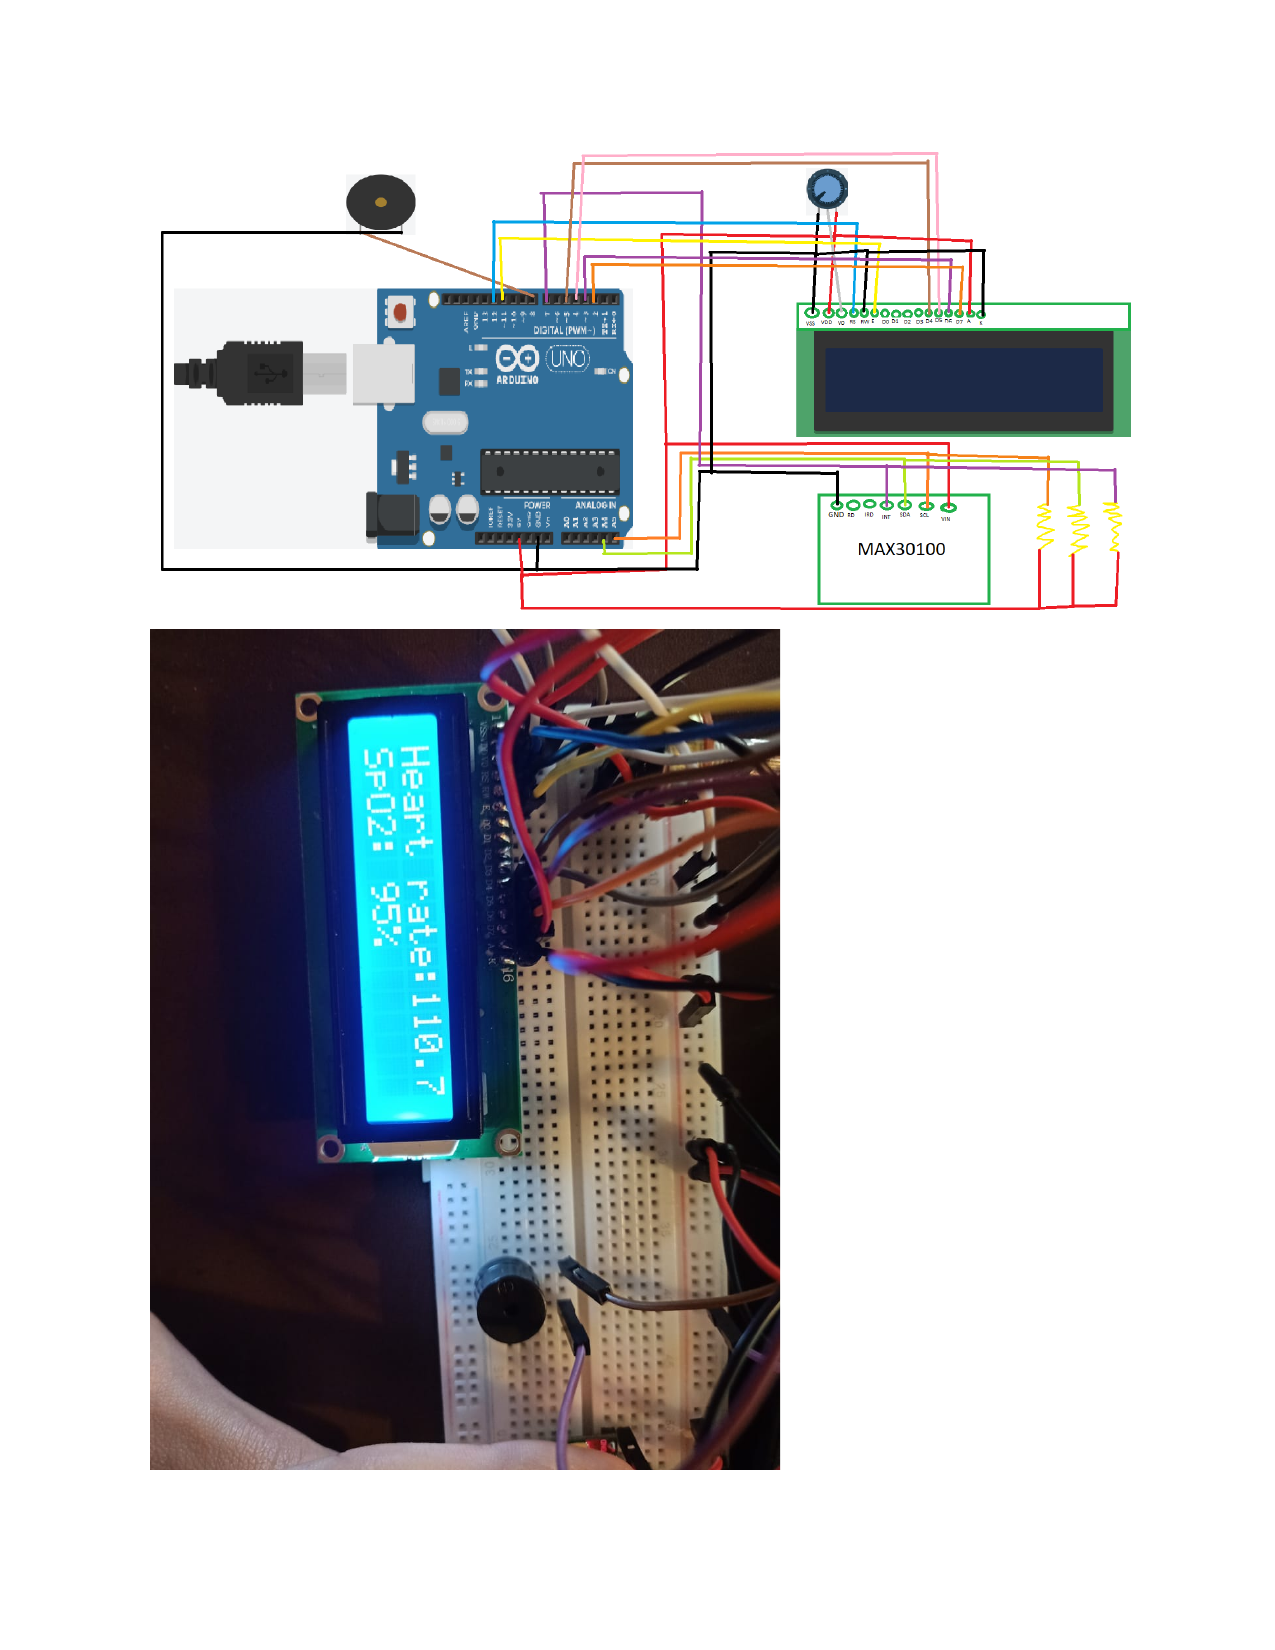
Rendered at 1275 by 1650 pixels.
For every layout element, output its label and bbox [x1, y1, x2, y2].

picture [150, 629, 780, 1470]
picture [150, 150, 1144, 611]
